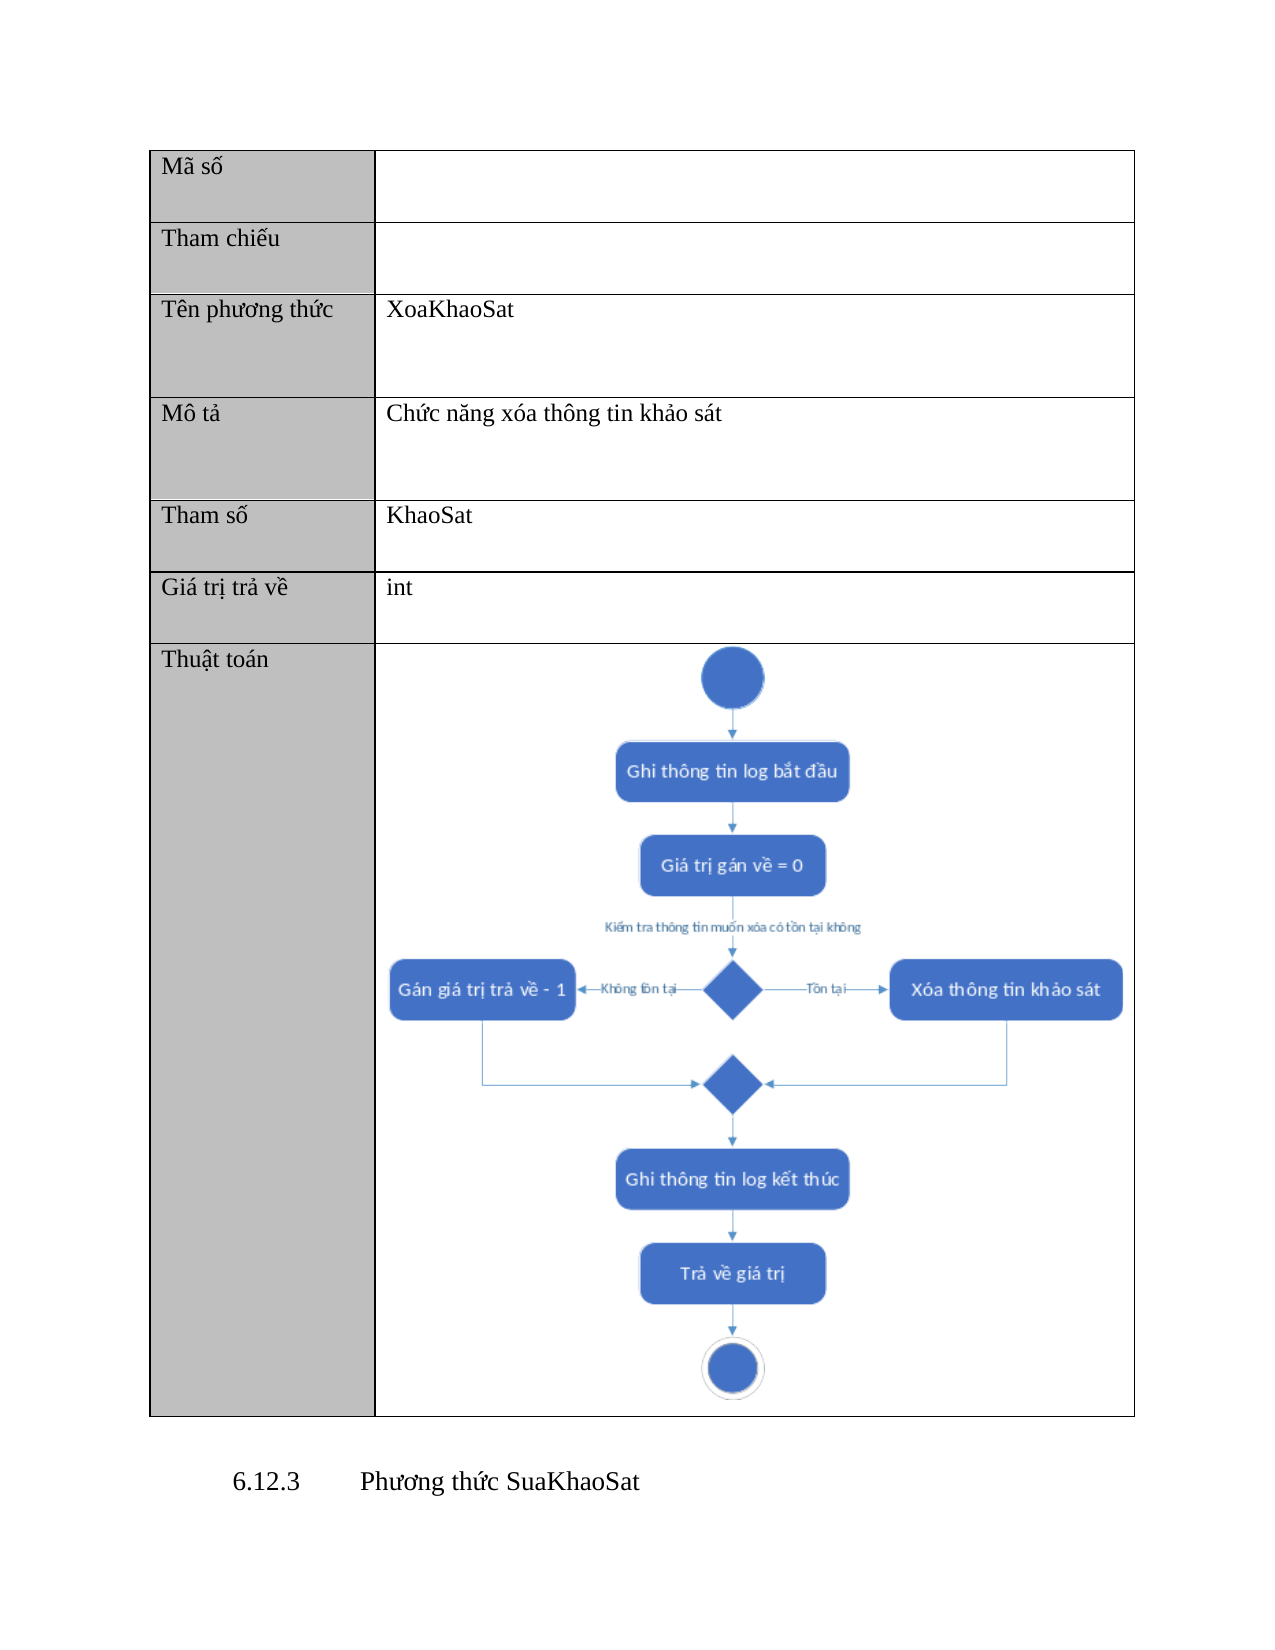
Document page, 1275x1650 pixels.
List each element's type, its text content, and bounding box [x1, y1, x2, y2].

table_cell Tham chiếu [151, 223, 374, 293]
table_cell [376, 644, 1134, 1416]
table_header Mã số [151, 151, 374, 222]
table_cell [376, 223, 1134, 293]
table_header [376, 151, 1134, 222]
list Phương thức SuaKhaoSat [300, 1465, 1125, 1497]
table_cell KhaoSat [376, 501, 1134, 571]
table_cell Chức năng xóa thông tin khảo sát [376, 398, 1134, 499]
table_cell Thuật toán [151, 644, 374, 1416]
table_cell Tên phương thức [151, 295, 374, 397]
table_cell XoaKhaoSat [376, 295, 1134, 397]
table_cell Tham số [151, 501, 374, 571]
table_cell Mô tả [151, 398, 374, 499]
table_cell Giá trị trả về [151, 573, 374, 643]
table_cell int [376, 573, 1134, 643]
